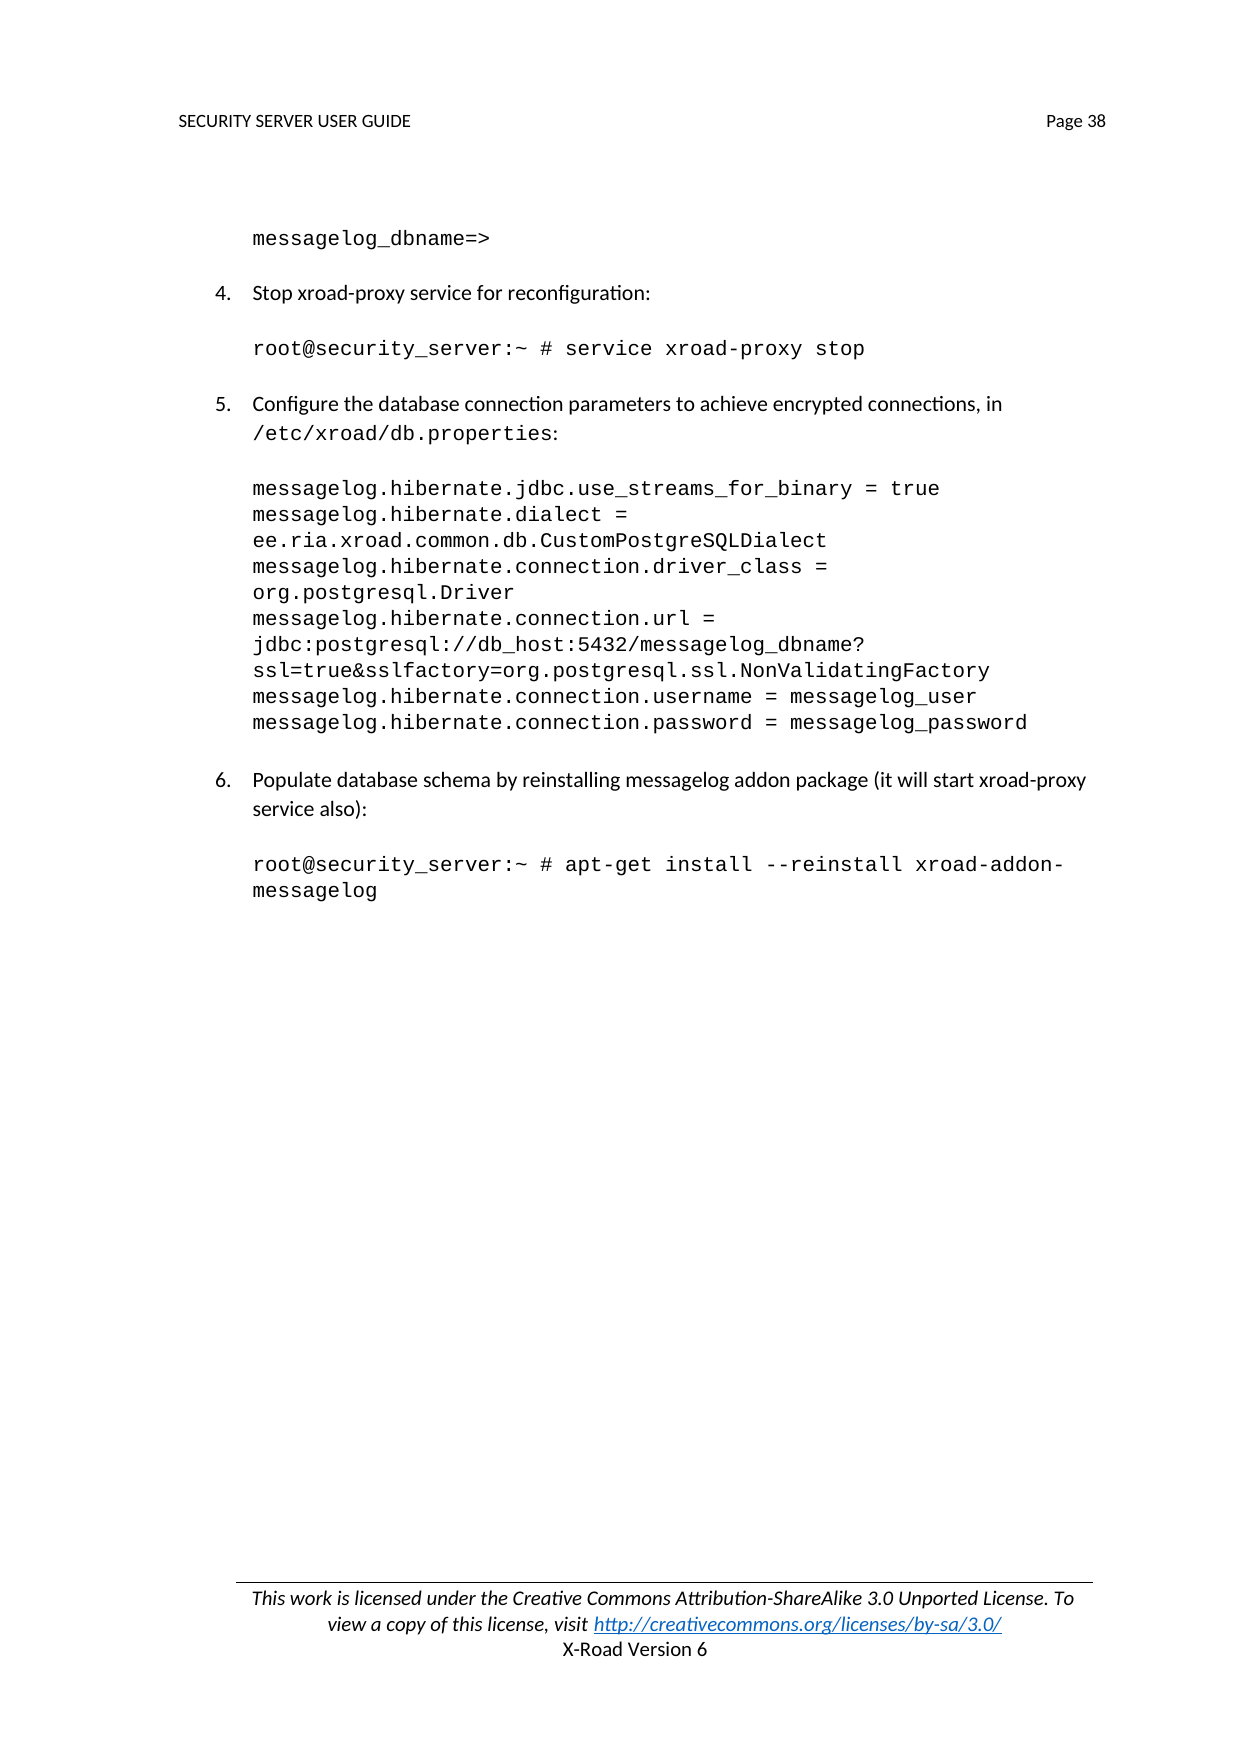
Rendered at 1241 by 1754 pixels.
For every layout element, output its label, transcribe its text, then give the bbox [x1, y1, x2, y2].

list Configure the database connection parameters to achieve encrypted connections, in /etc/xroad/db.properties: [215, 390, 1093, 476]
list messagelog.hibernate.jdbc.use_streams_for_binary = true [252, 478, 1093, 502]
list messagelog.hibernate.connection.username = messagelog_user [252, 686, 1093, 709]
list root@security_server:~ # service xroad-proxy stop [252, 338, 1093, 362]
list root@security_server:~ # apt-get install --reinstall xroad-addon-messagelog [252, 854, 1093, 903]
list messagelog.hibernate.dialect = ee.ria.xroad.common.db.CustomPostgreSQLDialect [252, 504, 1093, 554]
list messagelog.hibernate.connection.password = messagelog_password [252, 712, 1093, 736]
list Populate database schema by reinstalling messagelog addon package (it will start xroad-proxy service also): [215, 766, 1093, 851]
list messagelog.hibernate.connection.driver_class = org.postgresql.Driver [252, 556, 1093, 606]
list Stop xroad-proxy service for reconfiguration: [215, 279, 1093, 335]
list messagelog_dbname=> [252, 228, 1093, 252]
list messagelog.hibernate.connection.url = jdbc:postgresql://db_host:5432/messagelog_dbname?ssl=true&sslfactory=org.postgresql.ssl.NonValidatingFactory [252, 608, 1093, 684]
